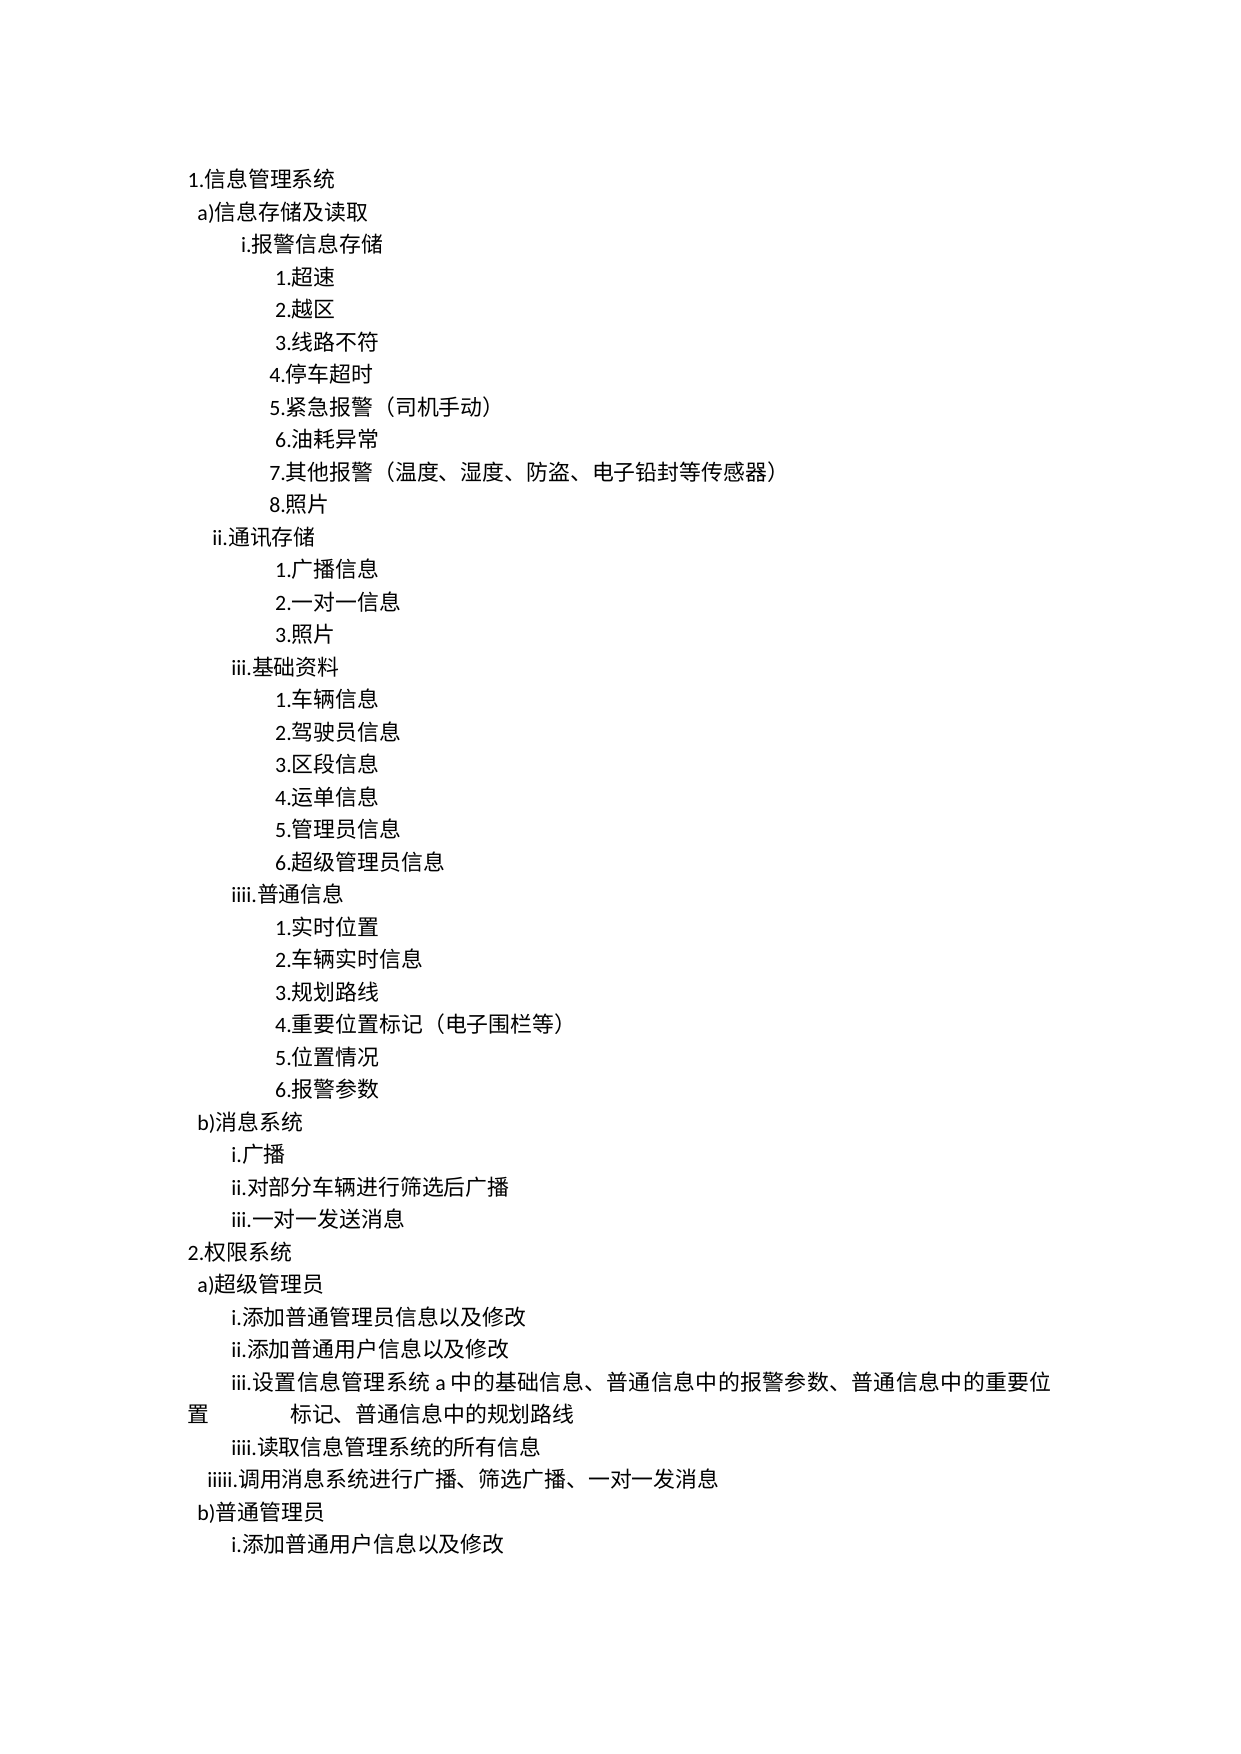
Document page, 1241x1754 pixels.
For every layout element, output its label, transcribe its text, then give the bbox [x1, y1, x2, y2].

text 1.广播信息 [187, 552, 1053, 584]
text iiii.普通信息 [187, 877, 1053, 909]
text ii.添加普通用户信息以及修改 [187, 1332, 1053, 1364]
text b)普通管理员 [187, 1494, 1053, 1527]
text iii.设置信息管理系统a中的基础信息、普通信息中的报警参数、普通信息中的重要位置 标记、普通信息中的规划路线 [187, 1364, 1053, 1429]
text 4.运单信息 [187, 779, 1053, 812]
text 5.位置情况 [187, 1039, 1053, 1072]
text 3.规划路线 [187, 974, 1053, 1007]
text 2.一对一信息 [187, 584, 1053, 617]
text i.添加普通管理员信息以及修改 [187, 1299, 1053, 1332]
text iii.一对一发送消息 [187, 1202, 1053, 1234]
text a)超级管理员 [187, 1267, 1053, 1299]
text 1.超速 [187, 259, 1053, 292]
text 5.管理员信息 [187, 812, 1053, 844]
text 1.实时位置 [187, 909, 1053, 942]
text ii.对部分车辆进行筛选后广播 [187, 1169, 1053, 1202]
text 2.权限系统 [187, 1234, 1053, 1267]
text 4.重要位置标记（电子围栏等） [187, 1007, 1053, 1039]
text iiii.读取信息管理系统的所有信息 [187, 1429, 1053, 1462]
list 8.照片 [264, 487, 1053, 519]
text 6.超级管理员信息 [187, 844, 1053, 877]
text 3.区段信息 [187, 747, 1053, 779]
text i.报警信息存储 [187, 227, 1053, 259]
text iii.基础资料 [187, 649, 1053, 682]
text 2.驾驶员信息 [187, 714, 1053, 747]
text i.广播 [187, 1137, 1053, 1169]
text 3.照片 [187, 617, 1053, 649]
text 6.报警参数 [187, 1072, 1053, 1104]
text 1.信息管理系统 [187, 162, 1053, 194]
text 2.越区 [187, 292, 1053, 324]
text 1.车辆信息 [187, 682, 1053, 714]
text ii.通讯存储 [187, 519, 1053, 552]
text i.添加普通用户信息以及修改 [187, 1527, 1053, 1559]
text 2.车辆实时信息 [187, 942, 1053, 974]
text a)信息存储及读取 [187, 194, 1053, 227]
list 6.油耗异常 [264, 422, 1053, 454]
text b)消息系统 [187, 1104, 1053, 1137]
list 5.紧急报警（司机手动） [264, 389, 1053, 422]
list 4.停车超时 [264, 357, 1053, 389]
list 3.线路不符 [264, 324, 1053, 357]
list 7.其他报警（温度、湿度、防盗、电子铅封等传感器） [264, 454, 1053, 487]
text iiiii.调用消息系统进行广播、筛选广播、一对一发消息 [187, 1462, 1053, 1494]
